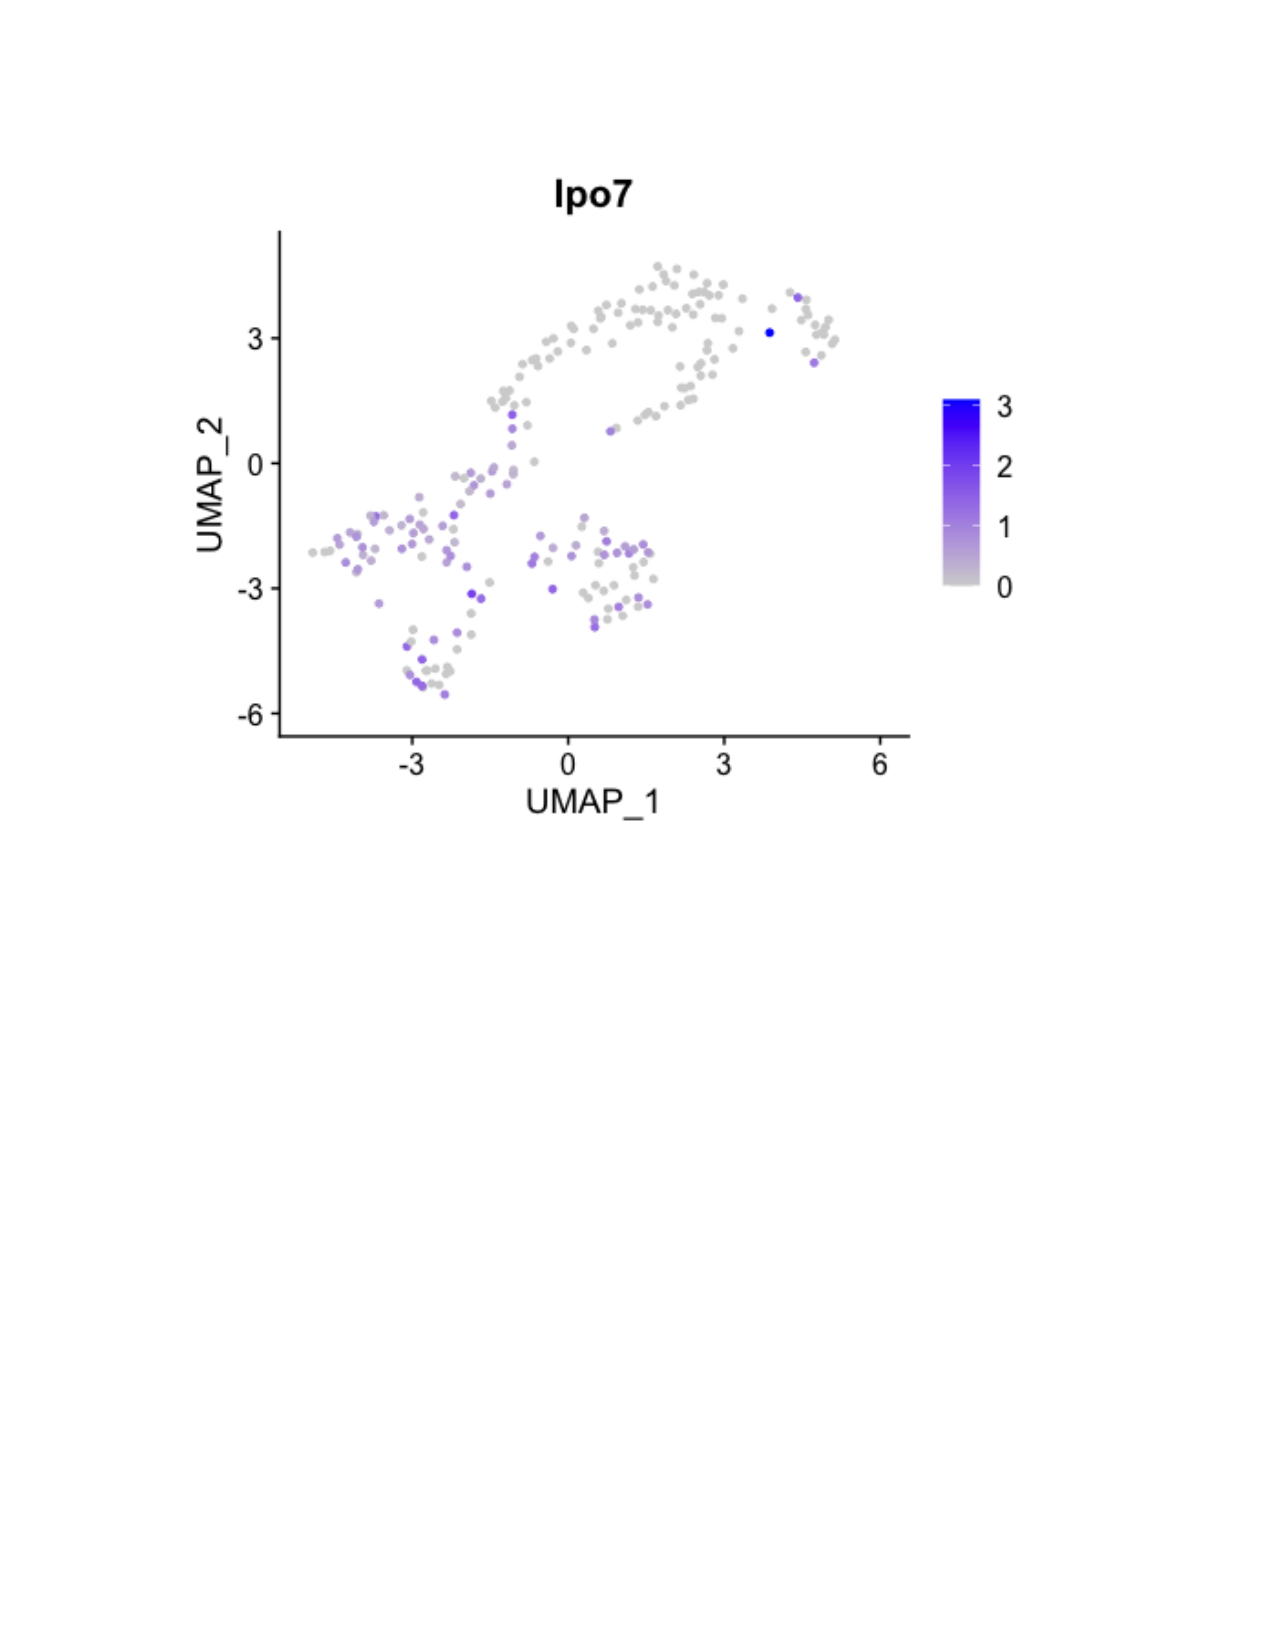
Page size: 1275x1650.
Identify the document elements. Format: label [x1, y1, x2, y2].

picture [168, 150, 1044, 850]
